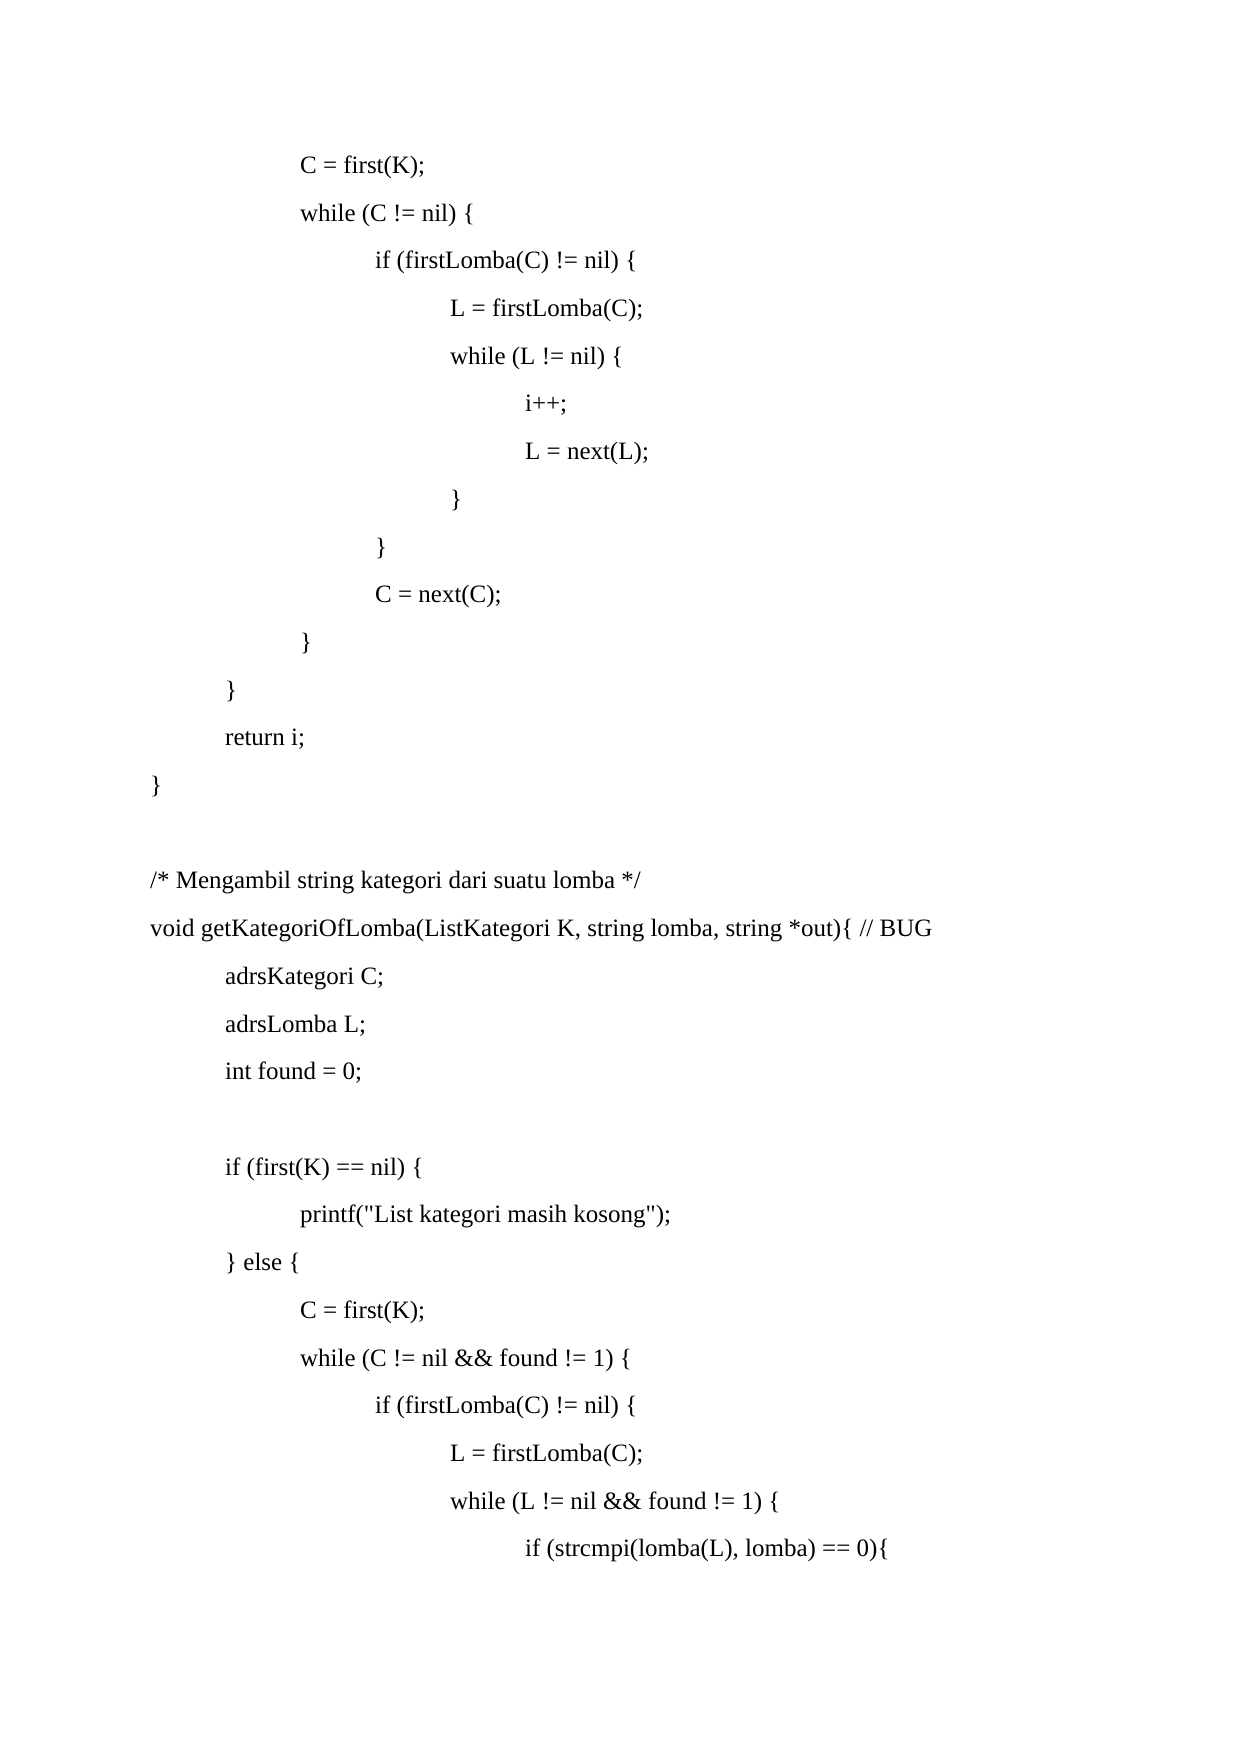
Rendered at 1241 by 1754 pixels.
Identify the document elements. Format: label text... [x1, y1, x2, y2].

text while (L != nil) { [150, 341, 1090, 369]
text int found = 0; [150, 1056, 1090, 1085]
text printf("List kategori masih kosong"); [150, 1199, 1090, 1228]
text C = first(K); [150, 150, 1090, 179]
text adrsLomba L; [150, 1009, 1090, 1037]
text L = firstLomba(C); [150, 293, 1090, 322]
text /* Mengambil string kategori dari suatu lomba */ [150, 866, 1090, 894]
text if (firstLomba(C) != nil) { [150, 1390, 1090, 1419]
text adrsKategori C; [150, 961, 1090, 990]
text if (first(K) == nil) { [150, 1152, 1090, 1181]
text C = next(C); [150, 579, 1090, 608]
text if (firstLomba(C) != nil) { [150, 245, 1090, 274]
text } [150, 532, 1090, 560]
text if (strcmpi(lomba(L), lomba) == 0){ [150, 1533, 1090, 1562]
text while (C != nil && found != 1) { [150, 1343, 1090, 1371]
text C = first(K); [150, 1295, 1090, 1324]
text } [150, 675, 1090, 703]
text L = firstLomba(C); [150, 1438, 1090, 1467]
text while (C != nil) { [150, 198, 1090, 226]
text i++; [150, 388, 1090, 417]
text } [150, 627, 1090, 656]
text while (L != nil && found != 1) { [150, 1486, 1090, 1514]
text void getKategoriOfLomba(ListKategori K, string lomba, string *out){ // BUG [150, 913, 1090, 942]
text } else { [150, 1247, 1090, 1276]
text } [150, 484, 1090, 513]
text } [150, 770, 1090, 799]
text L = next(L); [150, 436, 1090, 465]
text return i; [150, 722, 1090, 751]
